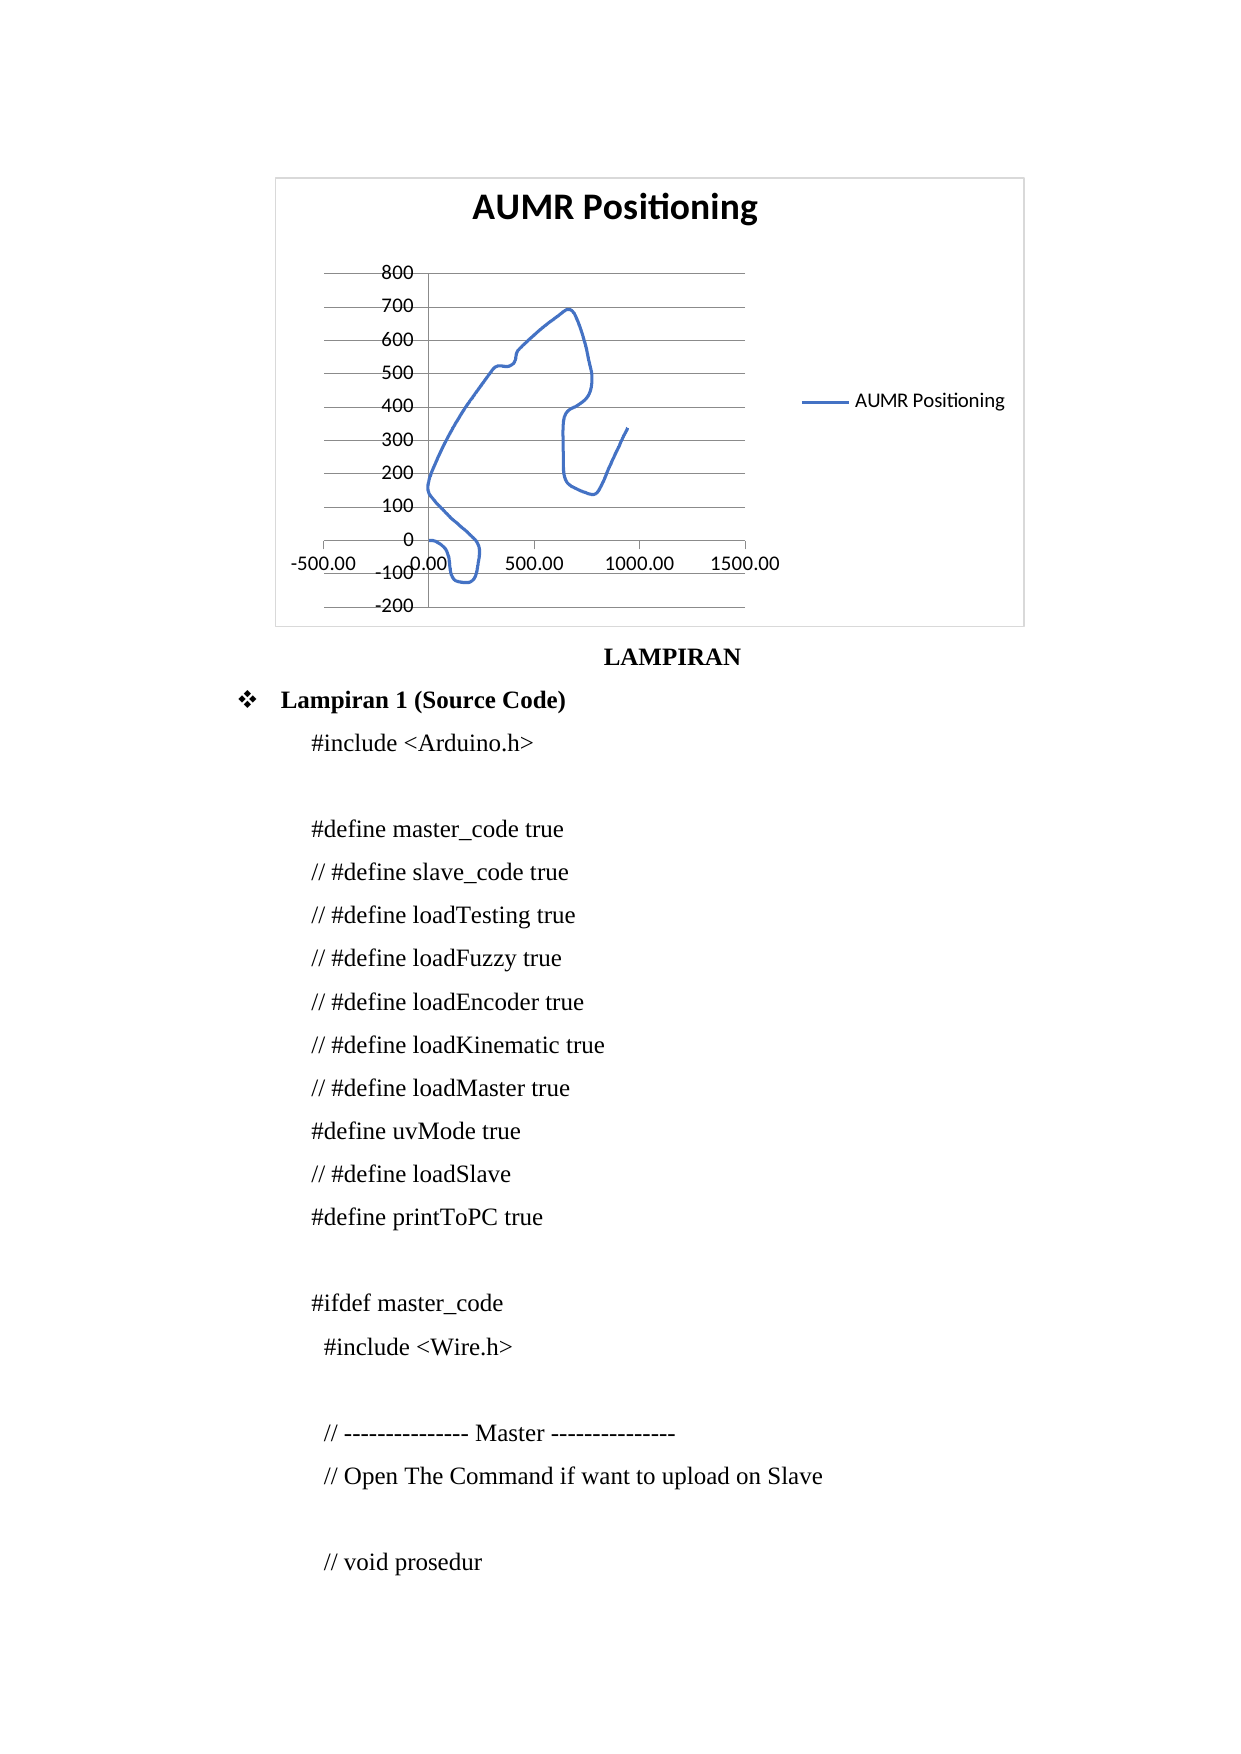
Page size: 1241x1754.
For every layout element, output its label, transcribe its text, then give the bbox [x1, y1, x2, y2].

text // #define loadMaster true [311, 1073, 1063, 1102]
text // Open The Command if want to upload on Slave [311, 1461, 1063, 1490]
text // #define loadTesting true [311, 900, 1063, 929]
text #include <Wire.h> [311, 1332, 1063, 1360]
subtitle LAMPIRAN [281, 177, 1063, 670]
text // void prosedur [311, 1547, 1063, 1576]
text // #define loadFuzzy true [311, 943, 1063, 972]
text // #define loadSlave [311, 1159, 1063, 1188]
text // #define loadKinematic true [311, 1030, 1063, 1058]
text // --------------- Master --------------- [311, 1418, 1063, 1447]
text #include <Arduino.h> [311, 728, 1063, 757]
text #define printToPC true [311, 1202, 1063, 1231]
text #define uvMode true [311, 1116, 1063, 1145]
text #ifdef master_code [311, 1288, 1063, 1317]
subtitle Lampiran 1 (Source Code) [236, 685, 1063, 713]
text // #define slave_code true [311, 857, 1063, 886]
text #define master_code true [311, 814, 1063, 843]
text // #define loadEncoder true [311, 987, 1063, 1015]
